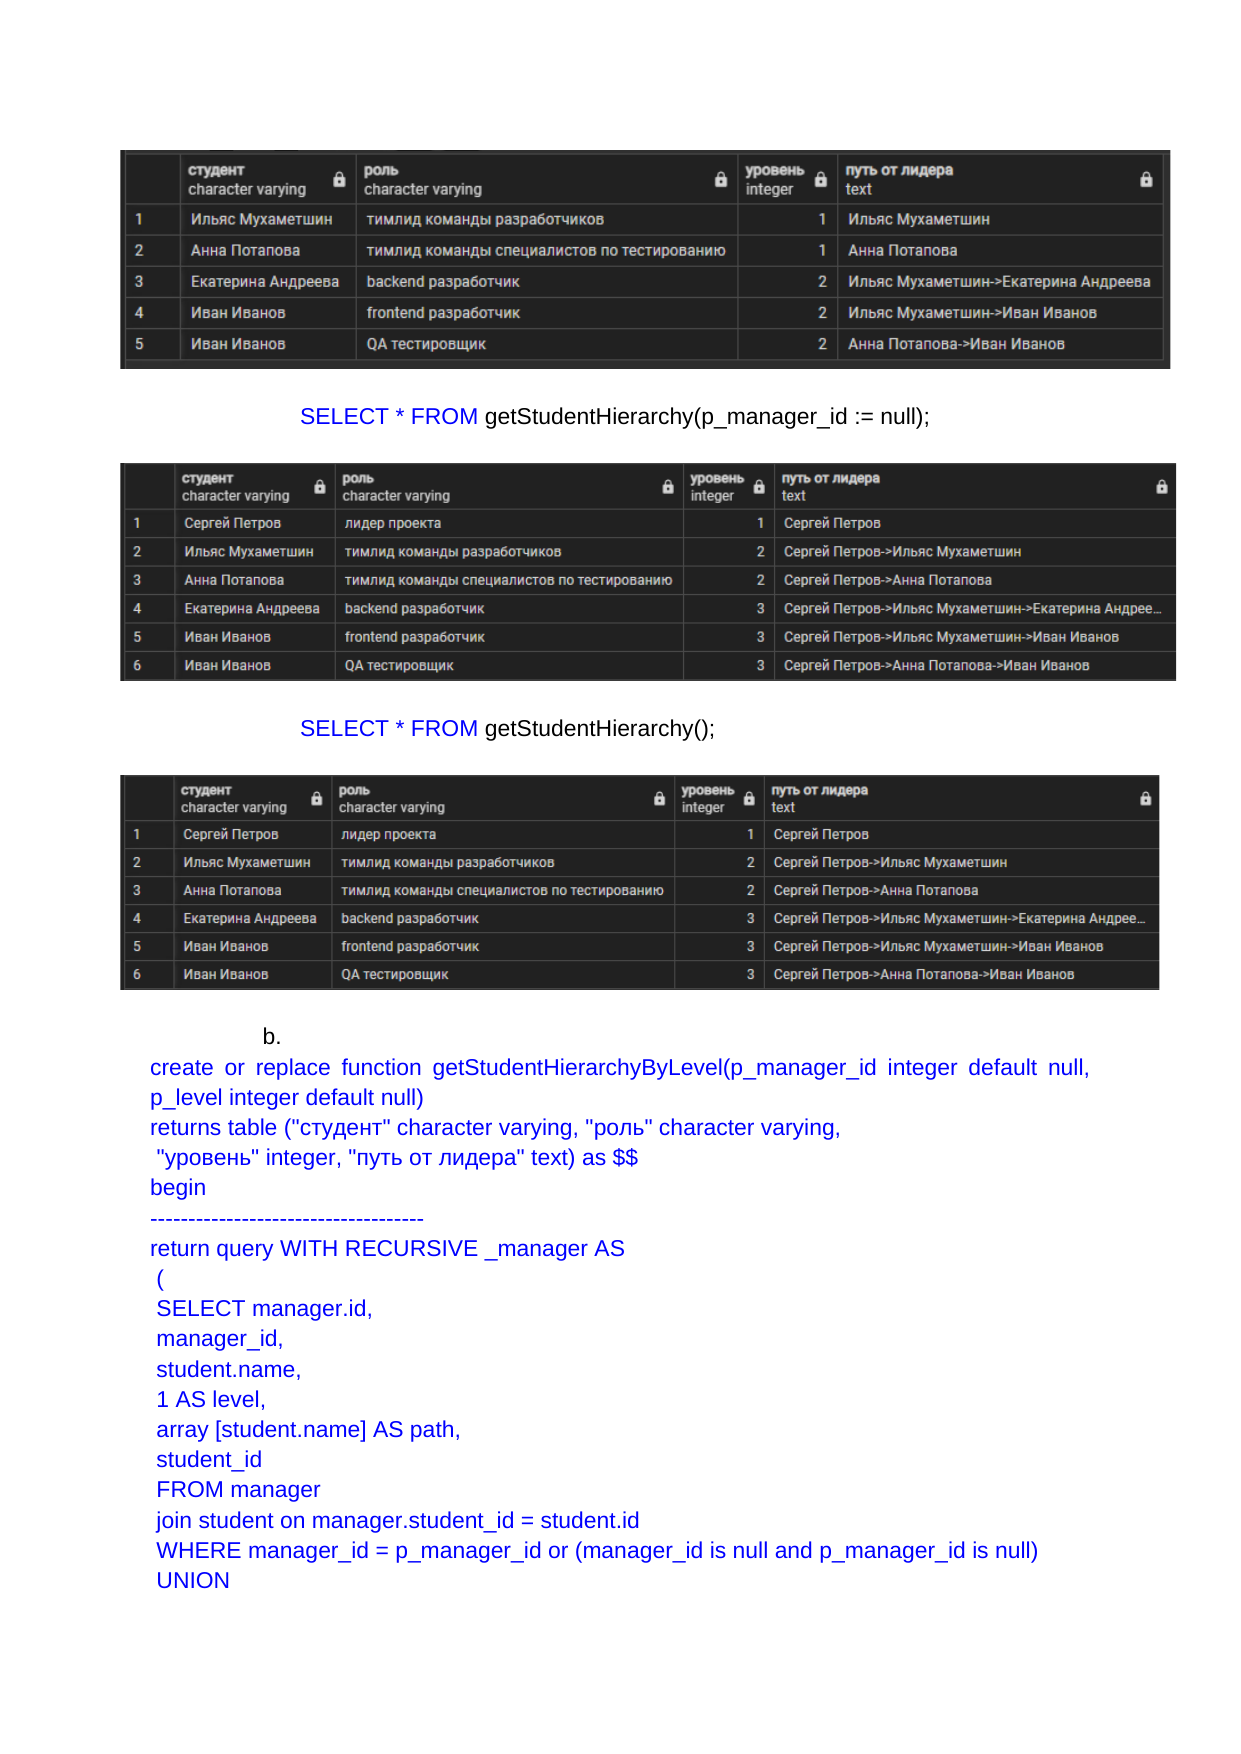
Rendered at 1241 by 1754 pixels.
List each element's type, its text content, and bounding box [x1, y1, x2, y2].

text SELECT * FROM getStudentHierarchy(); [300, 715, 1090, 741]
picture [120, 150, 1171, 369]
text student.name, [150, 1356, 1090, 1382]
text returns table ("студент" character varying, "роль" character varying, [150, 1114, 1090, 1140]
text WHERE manager_id = p_manager_id or (manager_id is null and p_manager_id is null) [150, 1537, 1090, 1563]
text join student on manager.student_id = student.id [150, 1507, 1090, 1533]
text 1 AS level, [150, 1386, 1090, 1412]
text create or replace function getStudentHierarchyByLevel(p_manager_id integer default null, p_level integer default null) [150, 1053, 1090, 1110]
text SELECT * FROM getStudentHierarchy(p_manager_id := null); [300, 403, 1090, 429]
picture [120, 775, 1160, 990]
text ( [150, 1265, 1090, 1291]
picture [120, 463, 1177, 681]
text b. [262, 1023, 1090, 1050]
text student_id [150, 1446, 1090, 1473]
text array [student.name] AS path, [150, 1416, 1090, 1442]
text begin [150, 1174, 1090, 1201]
text manager_id, [150, 1325, 1090, 1352]
text FROM manager [150, 1476, 1090, 1503]
text UNION [150, 1567, 1090, 1593]
text ------------------------------------ [150, 1204, 1090, 1231]
text "уровень" integer, "путь от лидера" text) as $$ [150, 1144, 1090, 1171]
text return query WITH RECURSIVE _manager AS [150, 1235, 1090, 1261]
text SELECT manager.id, [150, 1295, 1090, 1322]
